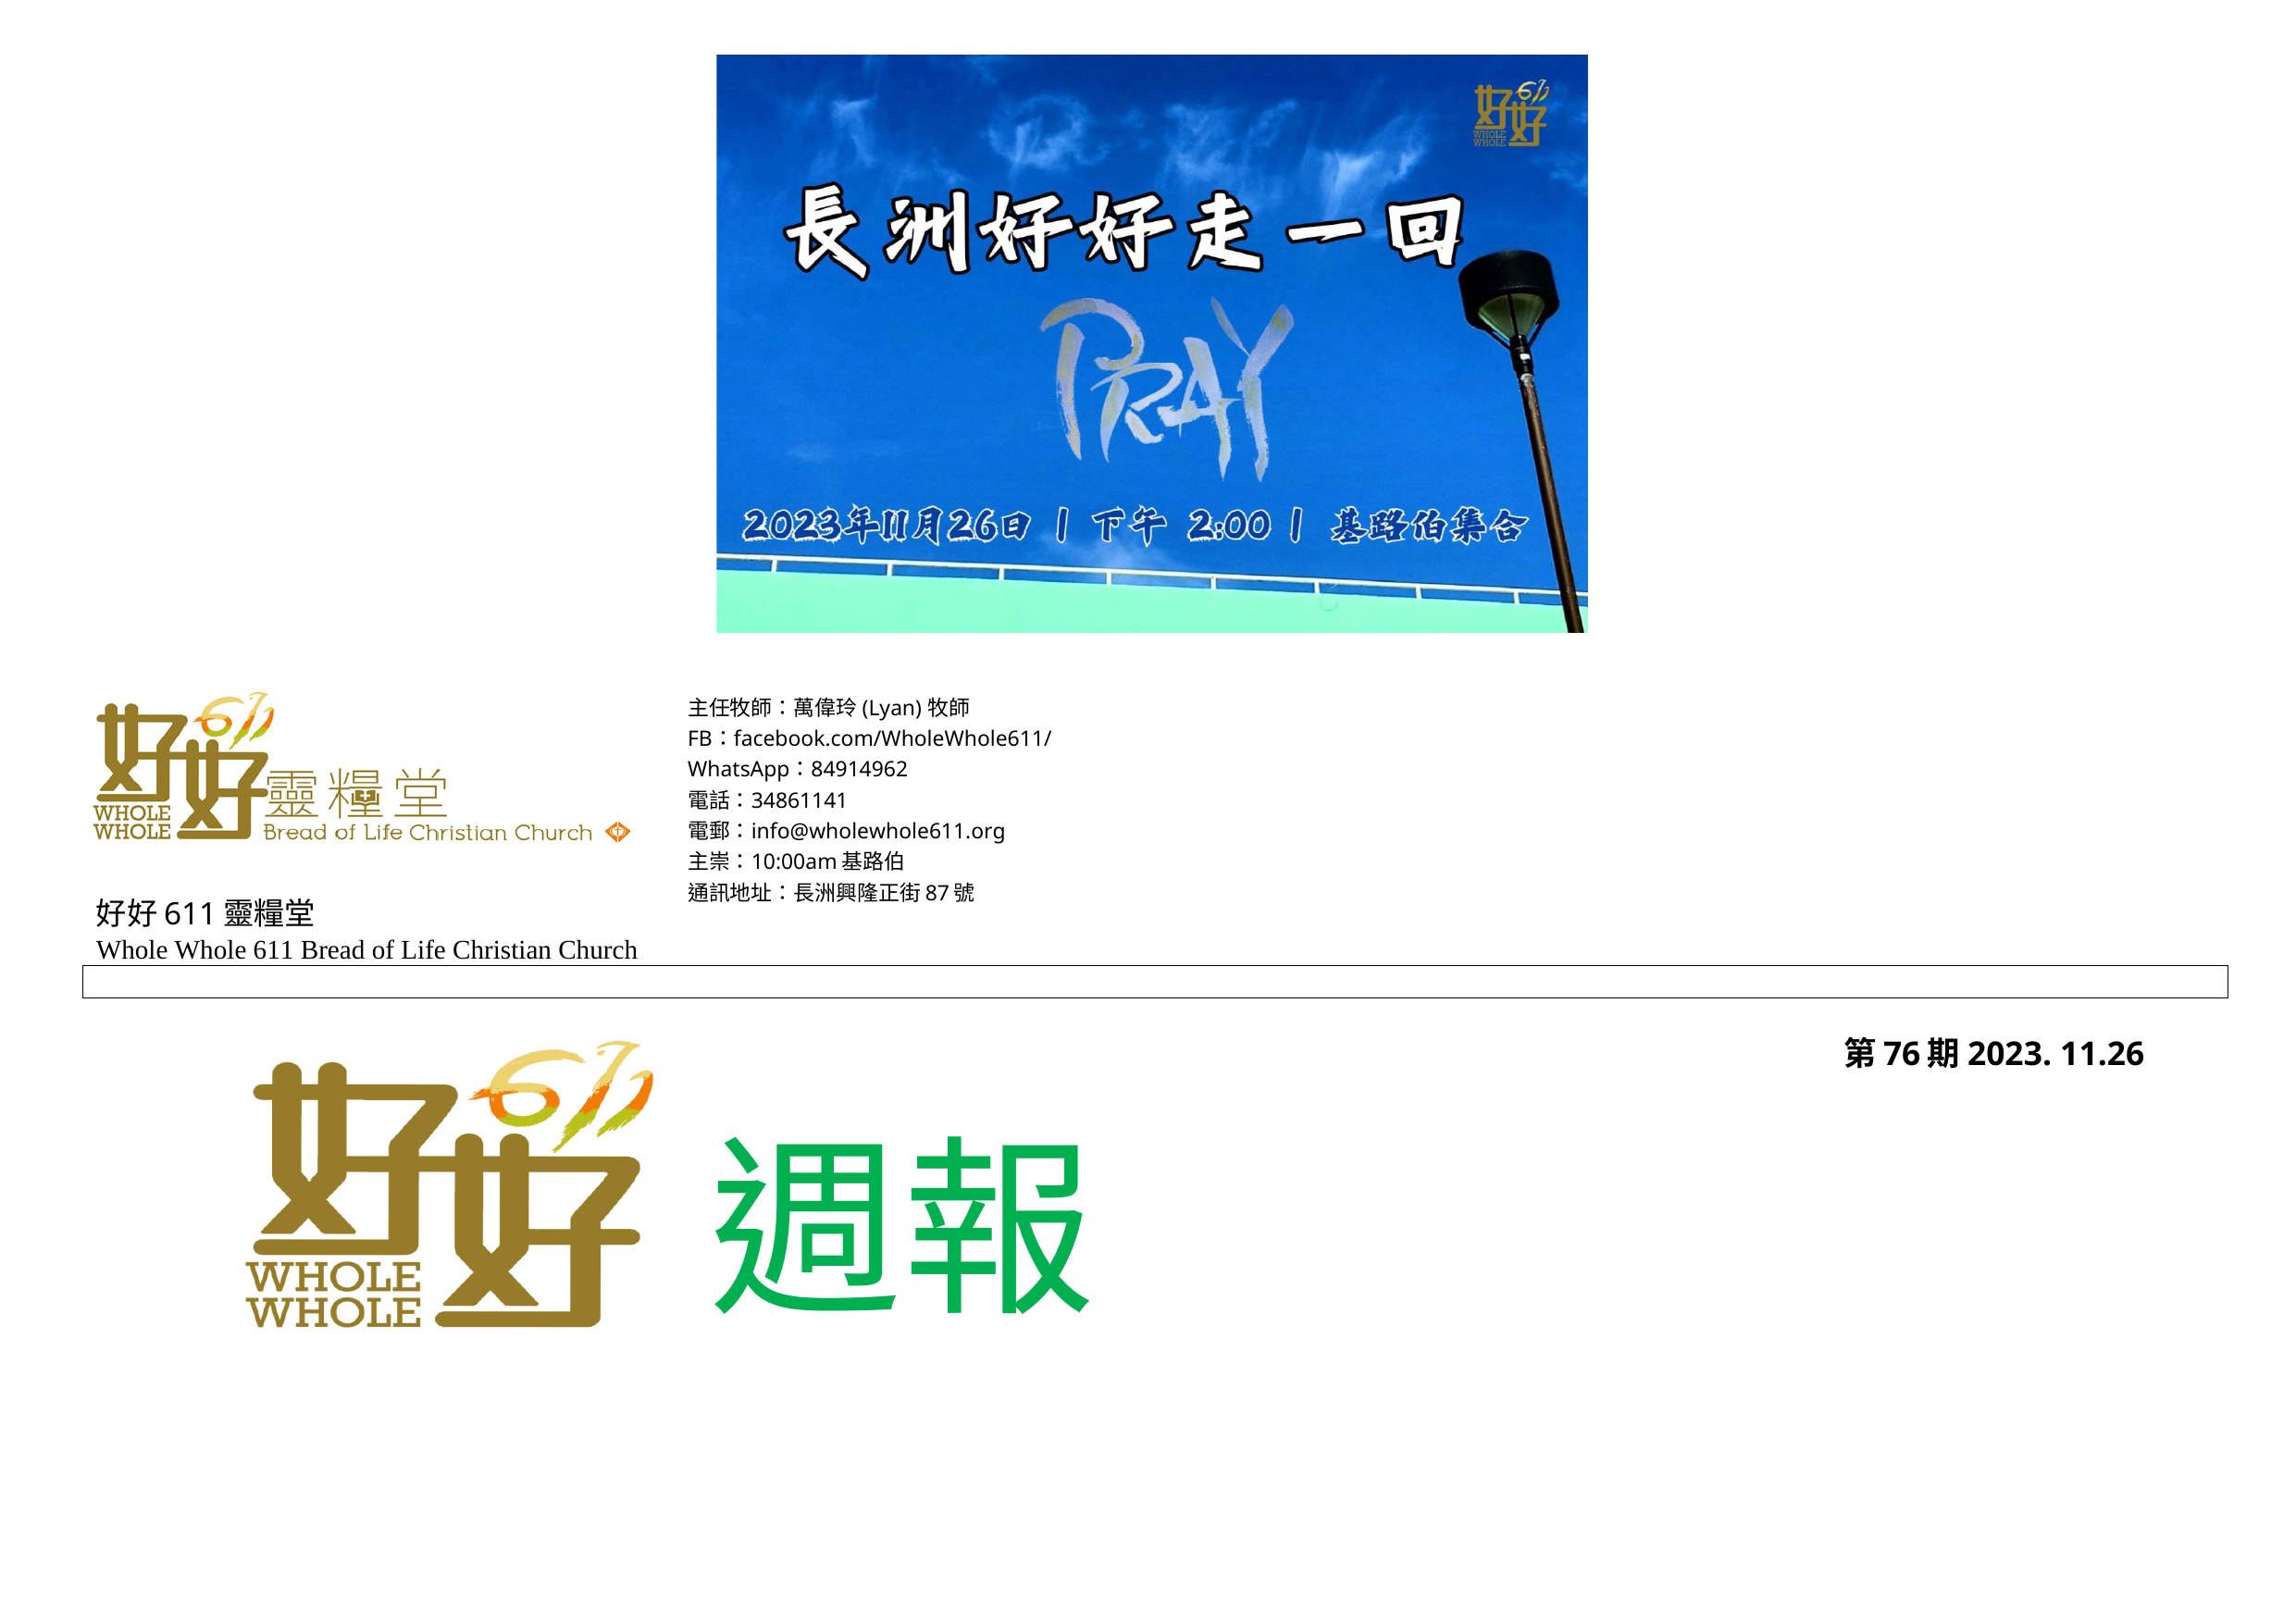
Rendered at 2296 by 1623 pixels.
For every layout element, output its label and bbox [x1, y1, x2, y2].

picture [716, 55, 1588, 633]
picture [85, 675, 639, 861]
picture [206, 998, 692, 1362]
